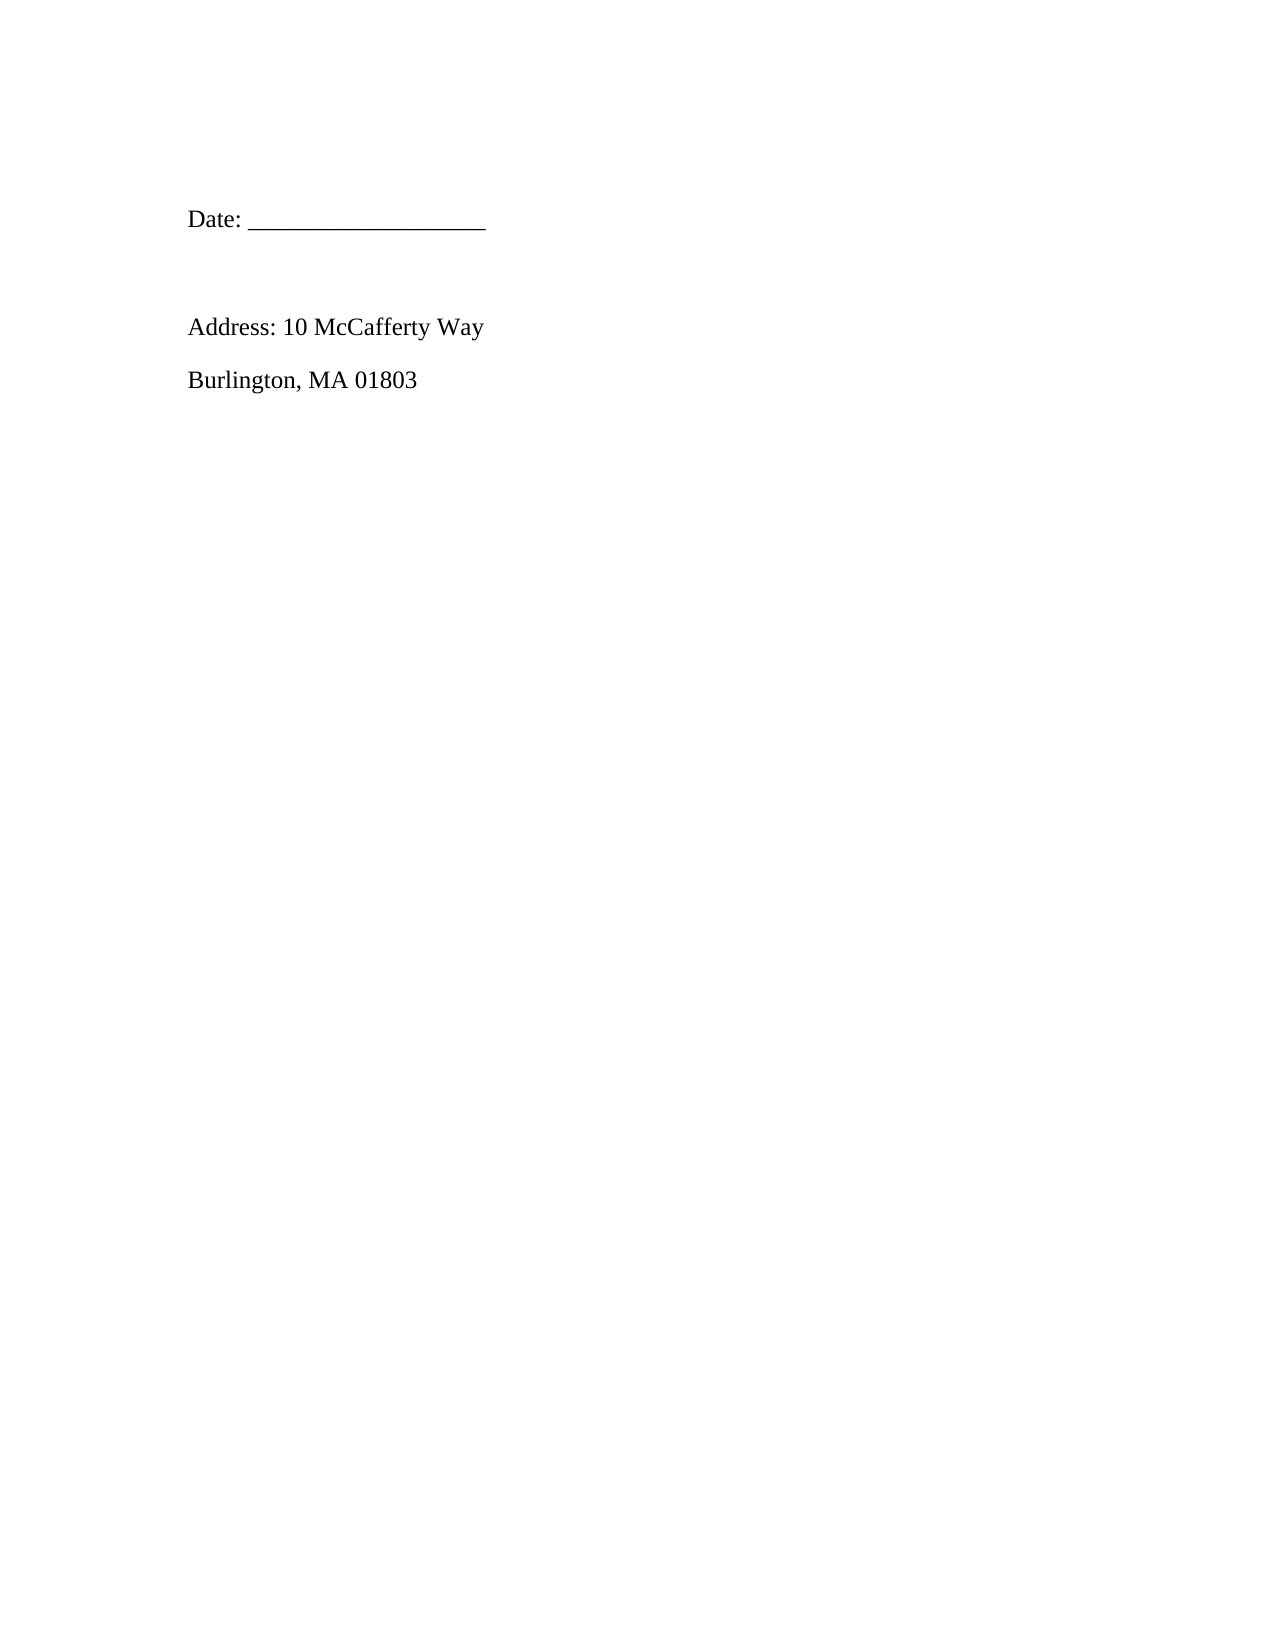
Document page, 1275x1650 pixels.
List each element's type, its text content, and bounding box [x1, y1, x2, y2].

text Address: 10 McCafferty Way [187, 312, 1087, 340]
text Burlington, MA 01803 [187, 365, 1087, 394]
text Date: ___________________ [187, 204, 1087, 233]
